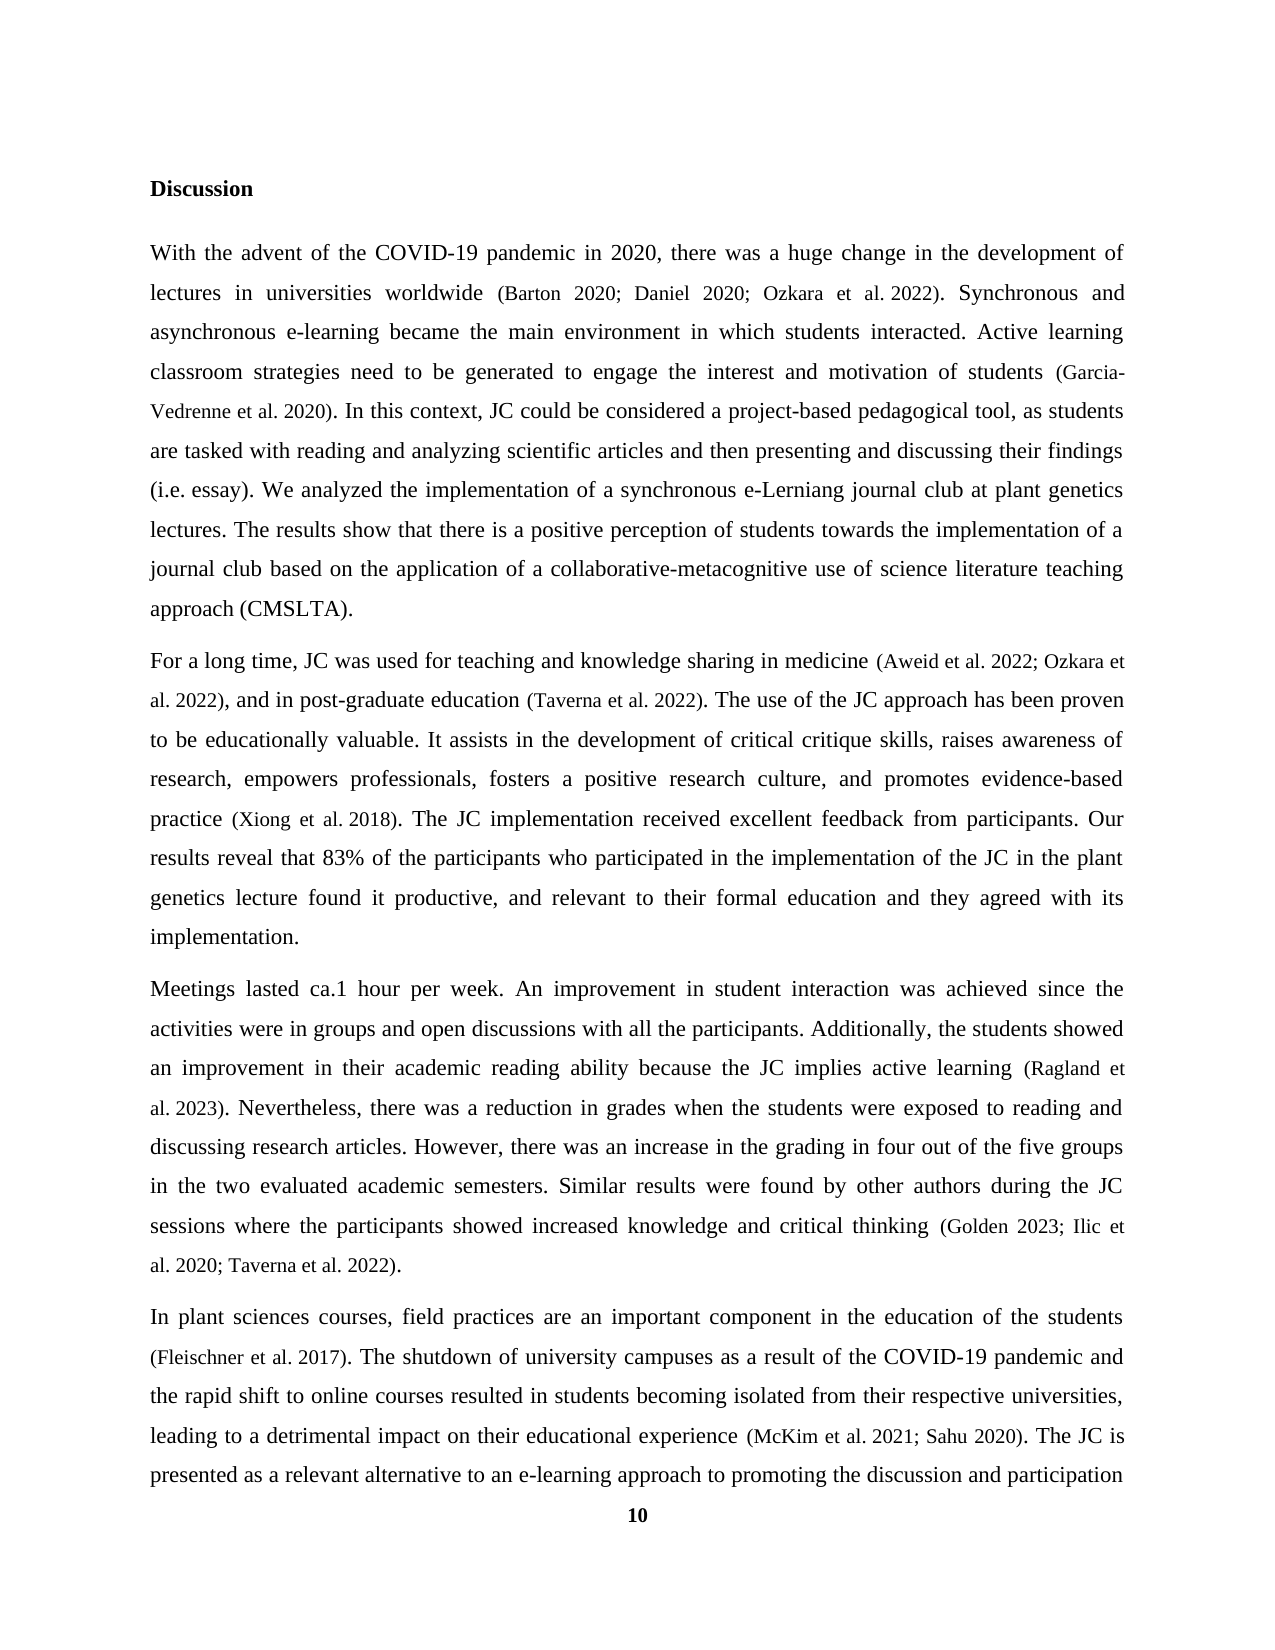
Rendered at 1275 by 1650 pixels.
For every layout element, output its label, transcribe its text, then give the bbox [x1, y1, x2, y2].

text For a long time, JC was used for teaching and knowledge sharing in medicine (Aweid et al. 2022; Ozkara et al. 2022), and in post-graduate education (Taverna et al. 2022). The use of the JC approach has been proven to be educationally valuable. It assists in the development of critical critique skills, raises awareness of research, empowers professionals, fosters a positive research culture, and promotes evidence-based practice (Xiong et al. 2018). The JC implementation received excellent feedback from participants. Our results reveal that 83% of the participants who participated in the implementation of the JC in the plant genetics lecture found it productive, and relevant to their formal education and they agreed with its implementation. [150, 647, 1125, 949]
text With the advent of the COVID-19 pandemic in 2020, there was a huge change in the development of lectures in universities worldwide (Barton 2020; Daniel 2020; Ozkara et al. 2022). Synchronous and asynchronous e-learning became the main environment in which students interacted. Active learning classroom strategies need to be generated to engage the interest and motivation of students (Garcia-Vedrenne et al. 2020). In this context, JC could be considered a project-based pedagogical tool, as students are tasked with reading and analyzing scientific articles and then presenting and discussing their findings (i.e. essay). We analyzed the implementation of a synchronous e-Lerniang journal club at plant genetics lectures. The results show that there is a positive perception of students towards the implementation of a journal club based on the application of a collaborative-metacognitive use of science literature teaching approach (CMSLTA). [150, 239, 1125, 621]
subtitle Discussion [150, 175, 1125, 201]
text Meetings lasted ca.1 hour per week. An improvement in student interaction was achieved since the activities were in groups and open discussions with all the participants. Additionally, the students showed an improvement in their academic reading ability because the JC implies active learning (Ragland et al. 2023). Nevertheless, there was a reduction in grades when the students were exposed to reading and discussing research articles. However, there was an increase in the grading in four out of the five groups in the two evaluated academic semesters. Similar results were found by other authors during the JC sessions where the participants showed increased knowledge and critical thinking (Golden 2023; Ilic et al. 2020; Taverna et al. 2022). [150, 975, 1125, 1278]
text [150, 1303, 1125, 1488]
